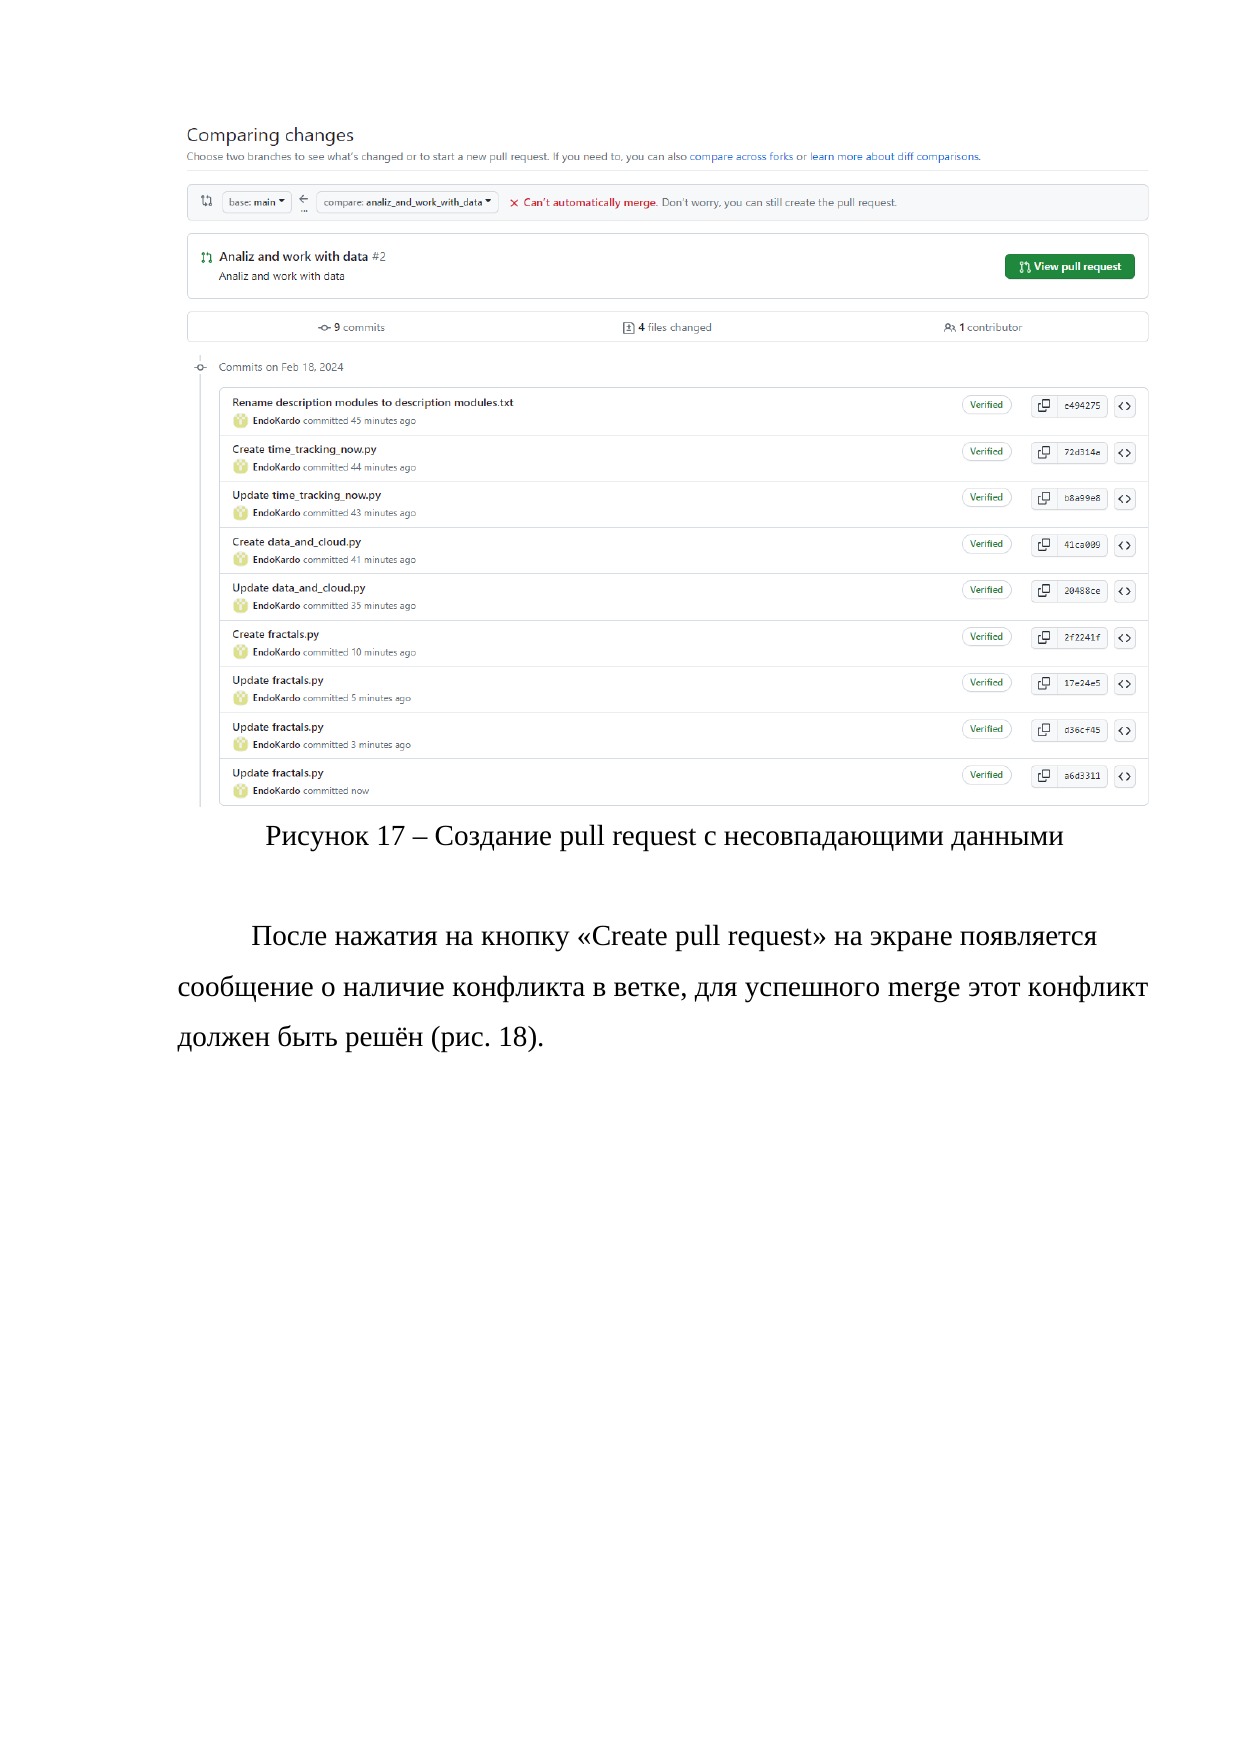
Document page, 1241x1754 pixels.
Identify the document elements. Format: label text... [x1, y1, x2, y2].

text После нажатия на кнопку «Create pull request» на экране появляется сообщение о наличие конфликта в ветке, для успешного merge этот конфликт должен быть решён (рис. 18). [177, 918, 1152, 1053]
text Рисунок 17 – Создание pull request с несовпадающими данными [177, 818, 1152, 851]
picture [177, 118, 1152, 807]
